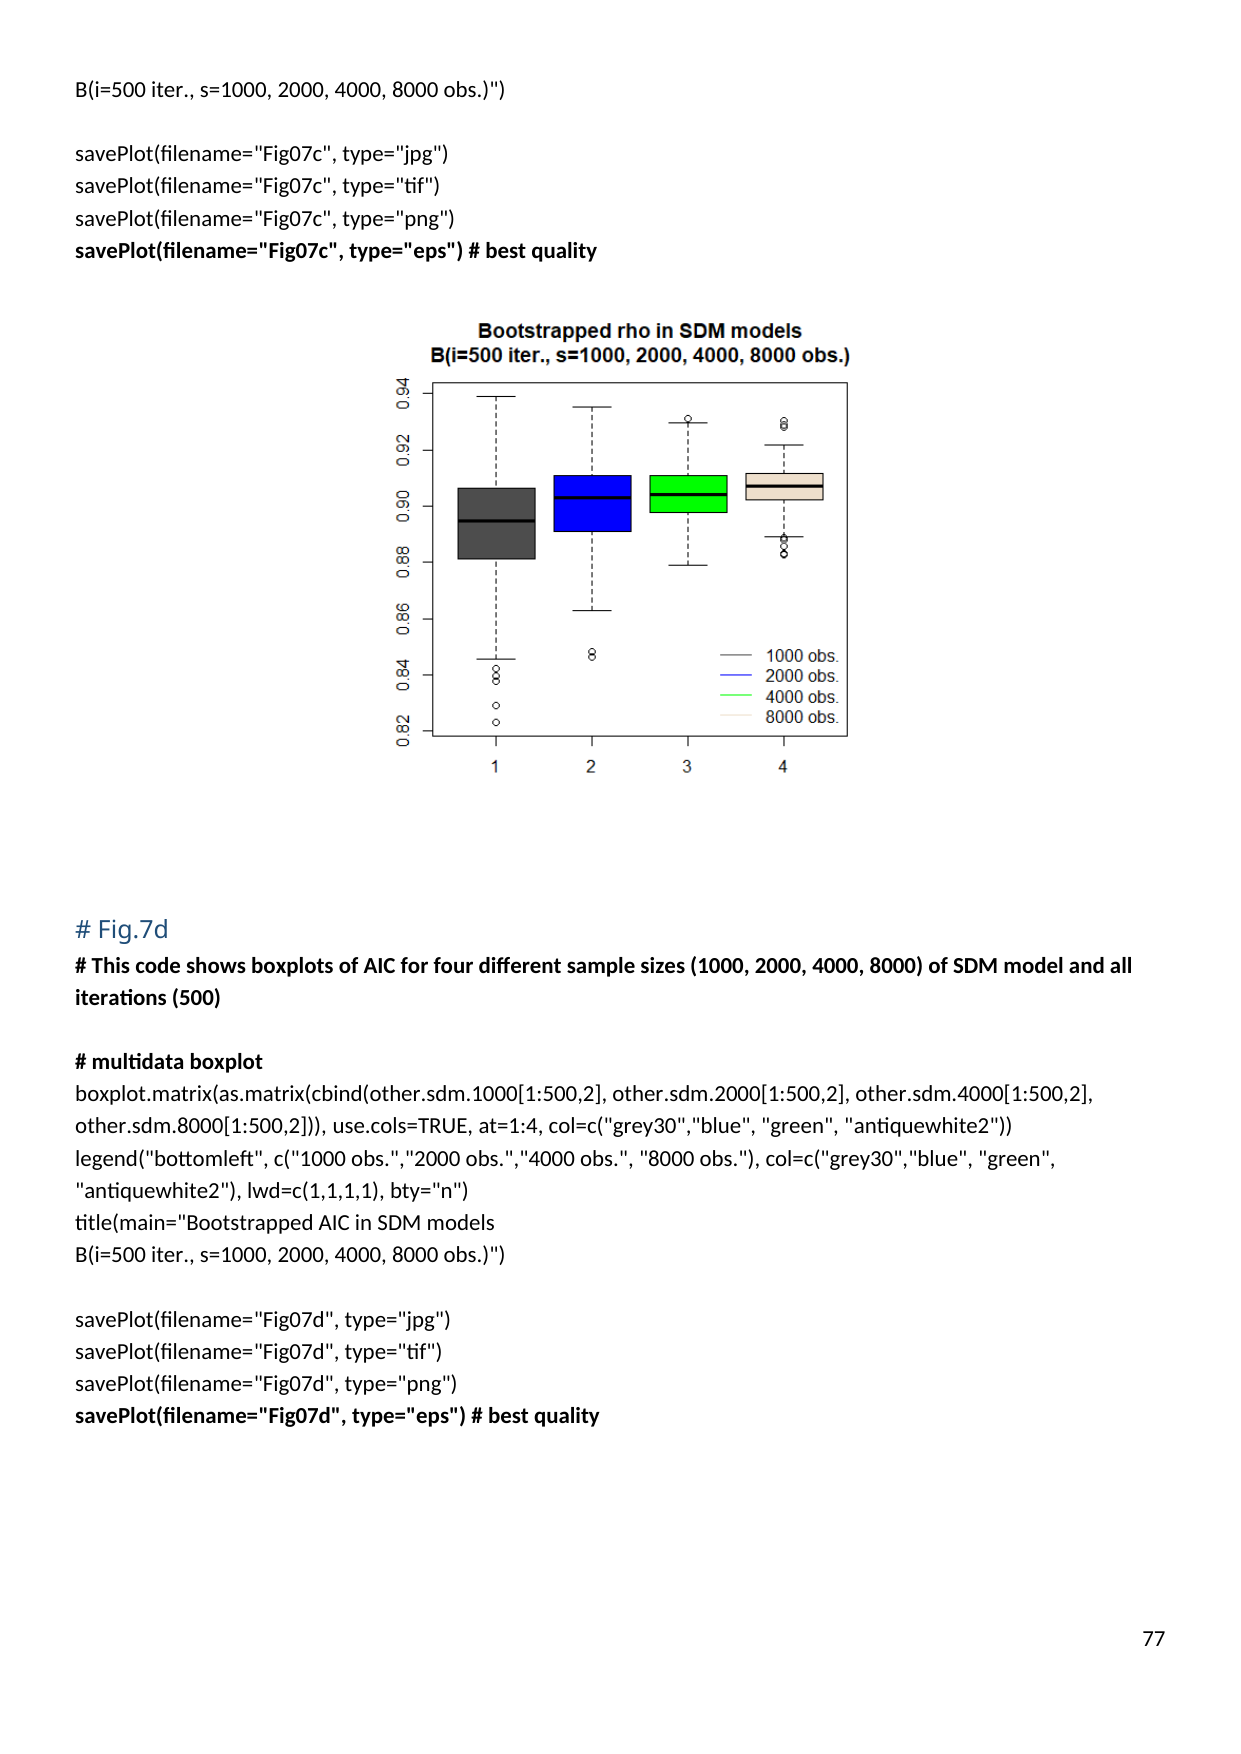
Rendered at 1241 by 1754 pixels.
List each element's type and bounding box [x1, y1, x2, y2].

picture [350, 300, 890, 839]
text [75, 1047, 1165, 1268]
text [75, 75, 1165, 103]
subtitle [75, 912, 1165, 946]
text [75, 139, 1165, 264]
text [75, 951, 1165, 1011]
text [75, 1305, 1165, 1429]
